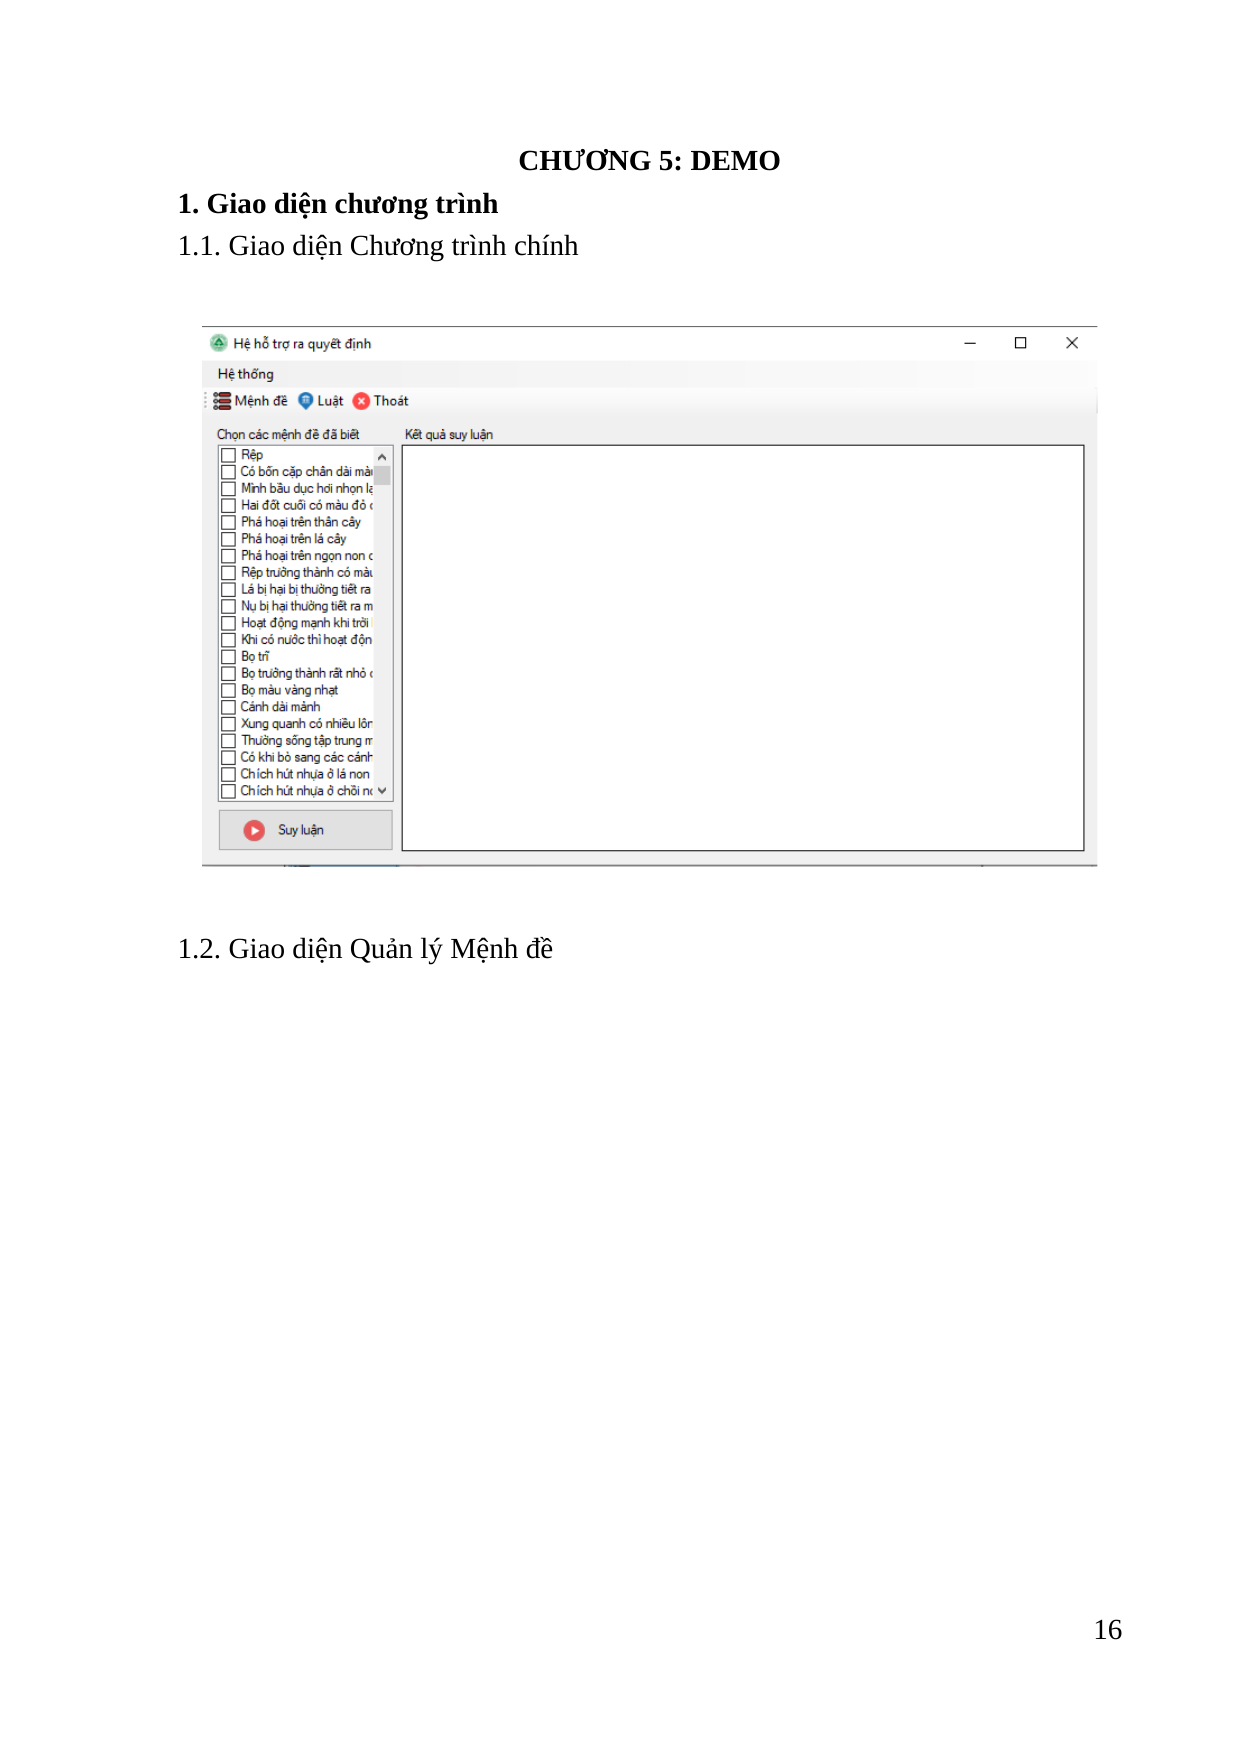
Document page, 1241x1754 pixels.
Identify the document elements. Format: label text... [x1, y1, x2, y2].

subtitle Chương 5: DEMO [177, 143, 1122, 177]
subtitle 1.2. Giao diện Quản lý Mệnh đề [177, 931, 1122, 965]
picture [202, 326, 1098, 867]
subtitle 1.1. Giao diện Chương trình chính [177, 228, 1122, 262]
subtitle 1. Giao diện chương trình [177, 186, 1122, 219]
